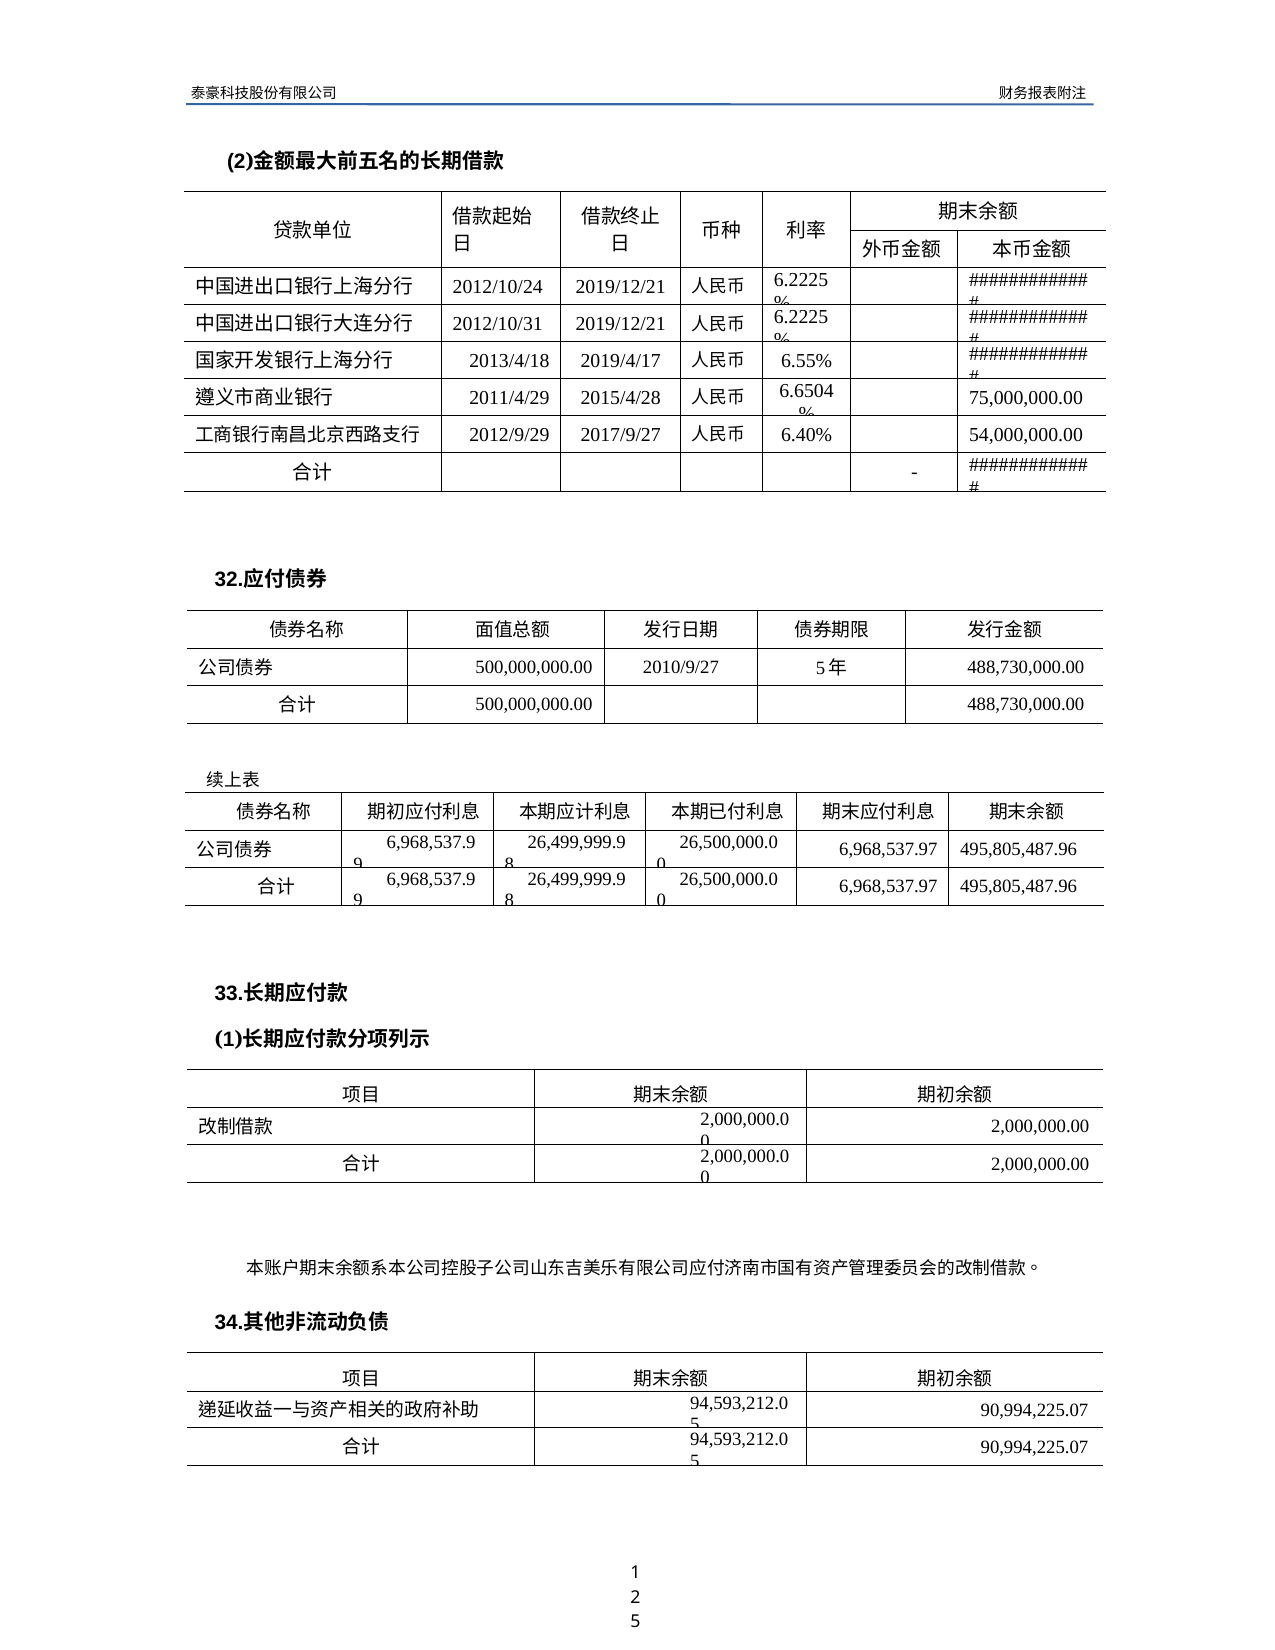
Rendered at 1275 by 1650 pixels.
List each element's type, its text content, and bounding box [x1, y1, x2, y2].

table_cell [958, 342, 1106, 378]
text 续上表 [207, 767, 1121, 792]
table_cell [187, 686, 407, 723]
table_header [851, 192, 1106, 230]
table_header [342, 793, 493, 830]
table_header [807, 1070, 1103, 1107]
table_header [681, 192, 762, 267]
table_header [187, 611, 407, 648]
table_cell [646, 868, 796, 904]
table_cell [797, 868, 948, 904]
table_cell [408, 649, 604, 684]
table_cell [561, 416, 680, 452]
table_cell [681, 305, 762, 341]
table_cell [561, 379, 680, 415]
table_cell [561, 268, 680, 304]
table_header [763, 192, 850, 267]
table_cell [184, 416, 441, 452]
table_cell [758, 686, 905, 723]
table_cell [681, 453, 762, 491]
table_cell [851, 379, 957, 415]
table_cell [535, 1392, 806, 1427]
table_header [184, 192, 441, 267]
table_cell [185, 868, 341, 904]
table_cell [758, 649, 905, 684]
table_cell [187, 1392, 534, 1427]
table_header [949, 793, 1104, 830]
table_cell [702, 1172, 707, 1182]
text 本账户期末余额系本公司控股子公司山东吉美乐有限公司应付济南市国有资产管理委员会的改制借款。 [168, 1256, 1121, 1280]
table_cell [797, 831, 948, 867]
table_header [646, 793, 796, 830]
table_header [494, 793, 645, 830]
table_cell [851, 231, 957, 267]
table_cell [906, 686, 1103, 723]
list 长期应付款 [168, 978, 1121, 1007]
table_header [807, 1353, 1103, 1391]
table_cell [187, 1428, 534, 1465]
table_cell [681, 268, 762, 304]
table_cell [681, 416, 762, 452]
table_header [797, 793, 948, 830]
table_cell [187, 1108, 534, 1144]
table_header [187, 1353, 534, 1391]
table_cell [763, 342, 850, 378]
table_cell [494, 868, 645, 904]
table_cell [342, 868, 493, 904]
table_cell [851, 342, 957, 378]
list 应付债券 [168, 564, 1121, 593]
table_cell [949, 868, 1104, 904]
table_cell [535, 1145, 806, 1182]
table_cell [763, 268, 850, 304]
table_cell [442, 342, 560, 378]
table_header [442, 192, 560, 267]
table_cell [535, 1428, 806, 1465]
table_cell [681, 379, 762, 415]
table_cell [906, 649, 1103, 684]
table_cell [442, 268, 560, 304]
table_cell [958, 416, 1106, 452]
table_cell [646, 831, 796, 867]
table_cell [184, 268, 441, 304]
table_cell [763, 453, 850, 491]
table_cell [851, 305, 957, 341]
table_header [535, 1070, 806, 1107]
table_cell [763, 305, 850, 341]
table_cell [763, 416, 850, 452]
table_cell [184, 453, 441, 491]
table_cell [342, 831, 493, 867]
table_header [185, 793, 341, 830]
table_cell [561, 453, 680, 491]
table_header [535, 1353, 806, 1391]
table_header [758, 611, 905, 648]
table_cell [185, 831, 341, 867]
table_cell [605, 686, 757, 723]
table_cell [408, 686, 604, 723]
text (2)金额最大前五名的长期借款 [168, 146, 1121, 174]
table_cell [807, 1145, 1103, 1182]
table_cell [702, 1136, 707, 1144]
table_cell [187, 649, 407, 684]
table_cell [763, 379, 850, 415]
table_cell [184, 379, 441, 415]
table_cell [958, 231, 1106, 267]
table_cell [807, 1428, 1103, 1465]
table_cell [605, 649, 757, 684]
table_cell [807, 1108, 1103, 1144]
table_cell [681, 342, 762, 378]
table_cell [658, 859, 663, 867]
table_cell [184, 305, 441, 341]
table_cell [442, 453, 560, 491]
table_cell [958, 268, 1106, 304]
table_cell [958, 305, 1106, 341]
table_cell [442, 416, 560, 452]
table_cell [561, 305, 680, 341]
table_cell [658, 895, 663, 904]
list 其他非流动负债 [168, 1307, 1121, 1335]
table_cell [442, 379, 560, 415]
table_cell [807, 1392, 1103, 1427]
text (1)长期应付款分项列示 [168, 1024, 1121, 1052]
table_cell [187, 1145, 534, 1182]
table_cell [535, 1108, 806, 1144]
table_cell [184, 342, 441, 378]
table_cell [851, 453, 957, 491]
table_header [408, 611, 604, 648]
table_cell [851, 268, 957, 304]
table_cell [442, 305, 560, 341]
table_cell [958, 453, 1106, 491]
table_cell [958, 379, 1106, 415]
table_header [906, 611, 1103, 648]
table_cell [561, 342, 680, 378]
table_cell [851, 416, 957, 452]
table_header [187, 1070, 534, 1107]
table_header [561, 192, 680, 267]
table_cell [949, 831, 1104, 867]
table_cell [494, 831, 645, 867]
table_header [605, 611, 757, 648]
